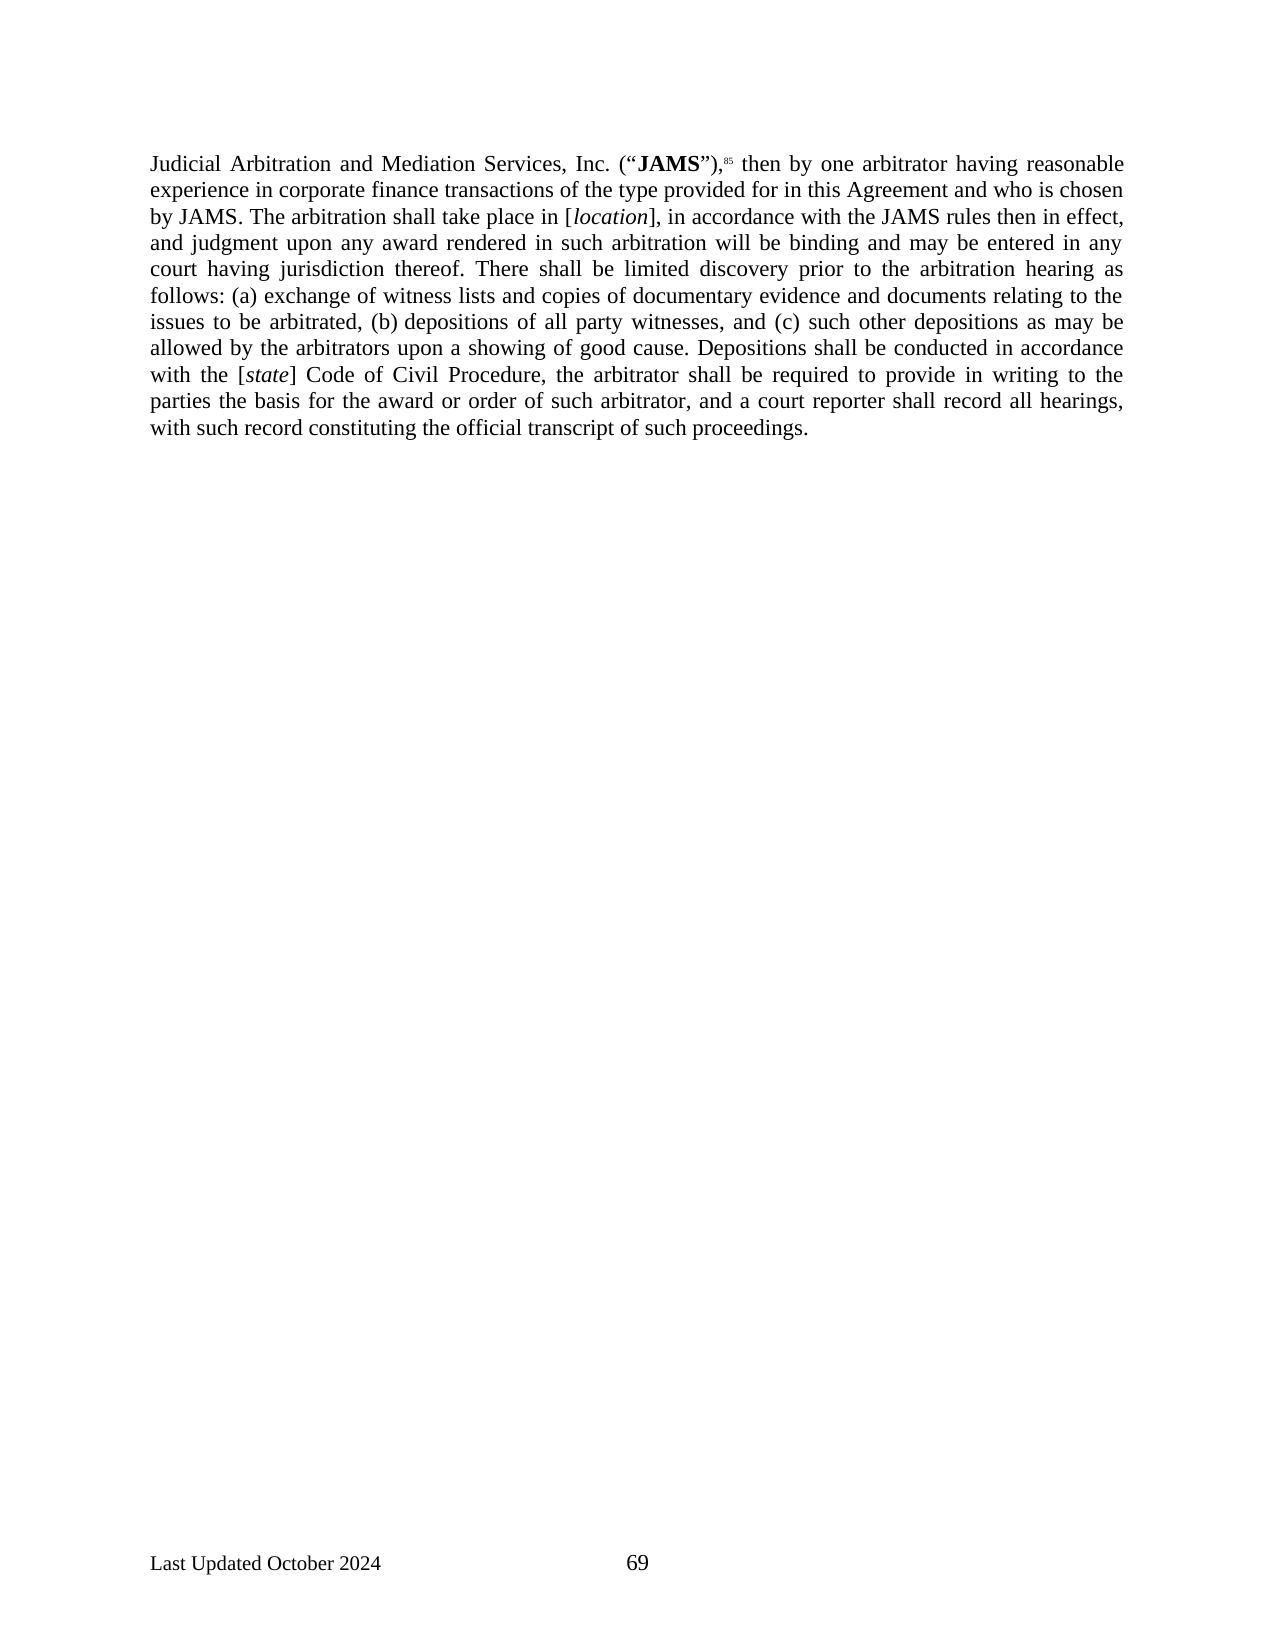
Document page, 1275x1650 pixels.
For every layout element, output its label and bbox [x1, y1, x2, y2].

text [150, 150, 1125, 440]
